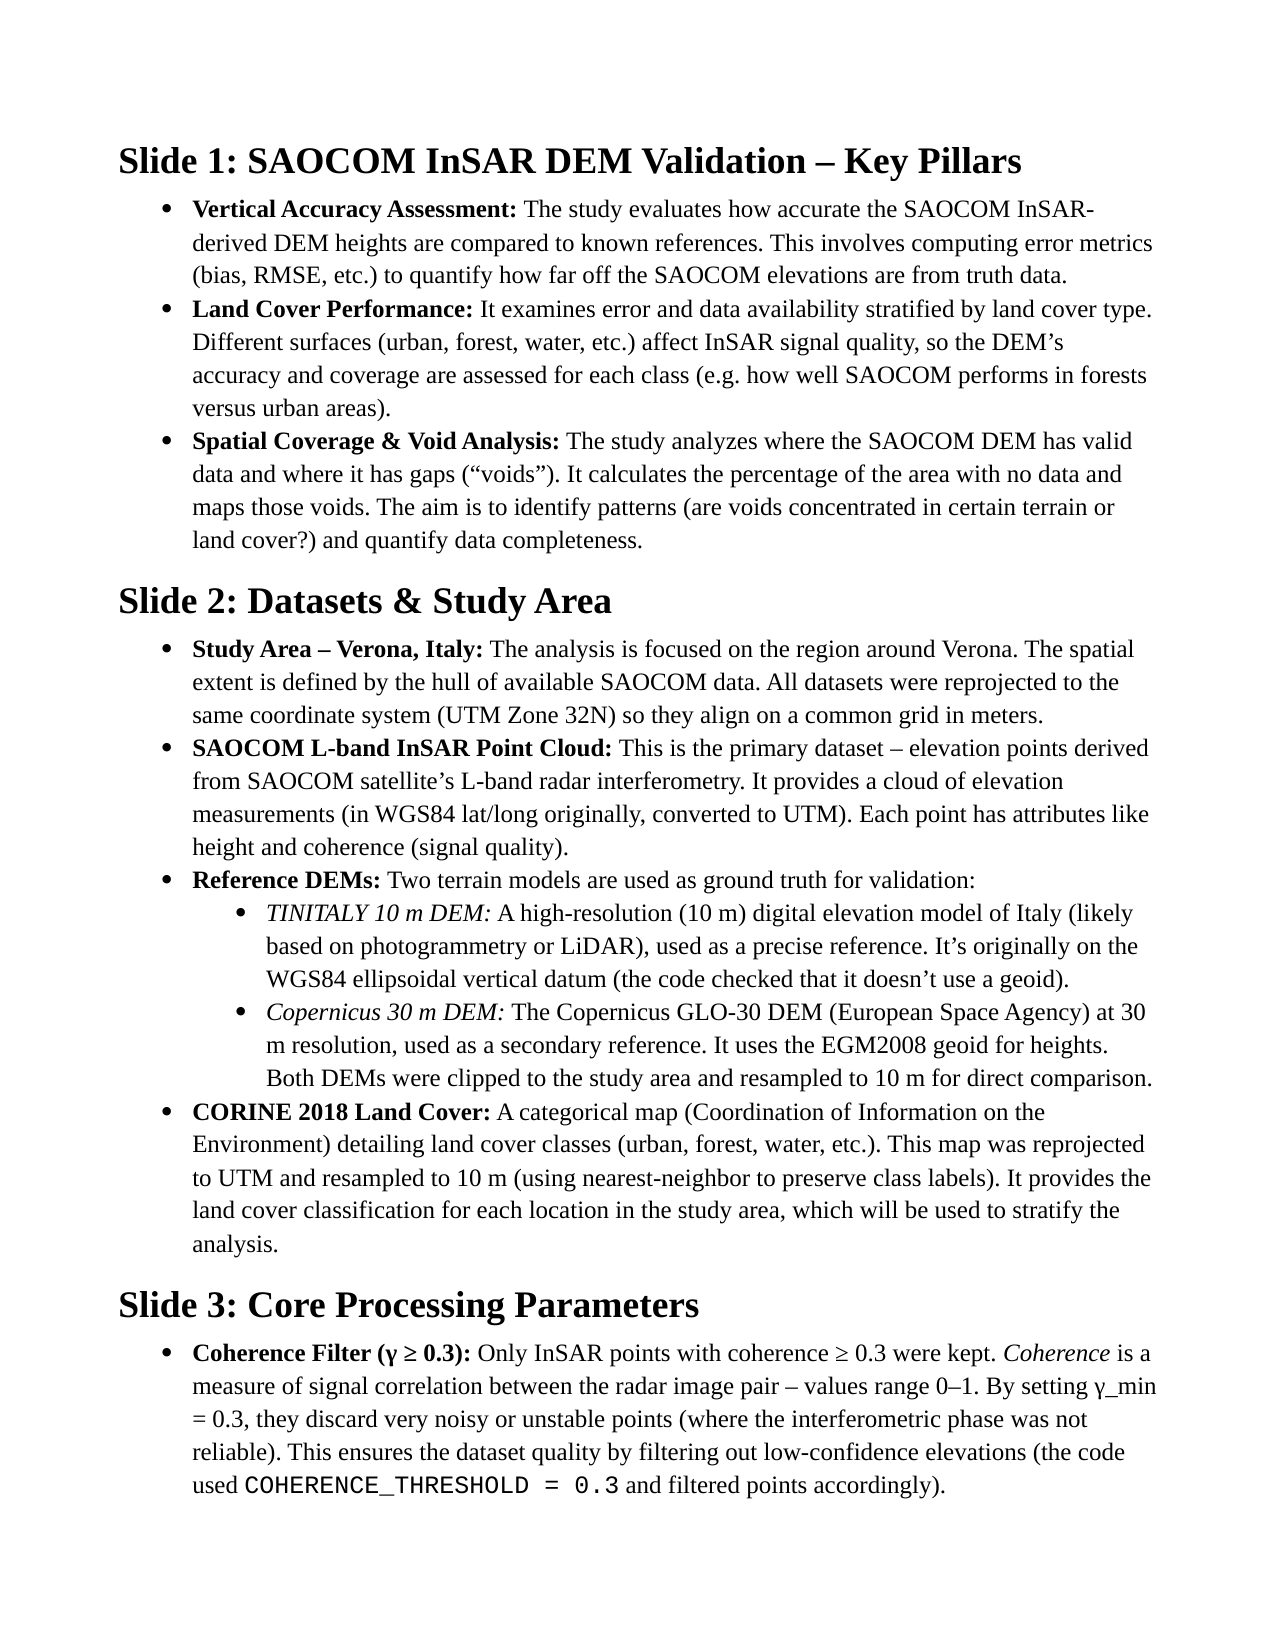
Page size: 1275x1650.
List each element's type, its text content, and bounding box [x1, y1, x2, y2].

list Vertical Accuracy Assessment: The study evaluates how accurate the SAOCOM InSAR-derived DEM heights are compared to known references. This involves computing error metrics (bias, RMSE, etc.) to quantify how far off the SAOCOM elevations are from truth data. [162, 194, 1157, 289]
list CORINE 2018 Land Cover: A categorical map (Coordination of Information on the Environment) detailing land cover classes (urban, forest, water, etc.). This map was reprojected to UTM and resampled to 10 m (using nearest-neighbor to preserve class labels). It provides the land cover classification for each location in the study area, which will be used to stratify the analysis. [162, 1097, 1157, 1257]
subtitle Slide 1: SAOCOM InSAR DEM Validation – Key Pillars [118, 139, 1157, 182]
list TINITALY 10 m DEM: A high-resolution (10 m) digital elevation model of Italy (likely based on photogrammetry or LiDAR), used as a precise reference. It’s originally on the WGS84 ellipsoidal vertical datum (the code checked that it doesn’t use a geoid). [236, 898, 1157, 993]
subtitle Slide 2: Datasets & Study Area [118, 579, 1157, 622]
list SAOCOM L-band InSAR Point Cloud: This is the primary dataset – elevation points derived from SAOCOM satellite’s L-band radar interferometry. It provides a cloud of elevation measurements (in WGS84 lat/long originally, converted to UTM). Each point has attributes like height and coherence (signal quality). [162, 733, 1157, 861]
list Coherence Filter (γ ≥ 0.3): Only InSAR points with coherence ≥ 0.3 were kept. Coherence is a measure of signal correlation between the radar image pair – values range 0–1. By setting γ_min = 0.3, they discard very noisy or unstable points (where the interferometric phase was not reliable). This ensures the dataset quality by filtering out low-confidence elevations (the code used COHERENCE_THRESHOLD = 0.3 and filtered points accordingly). [162, 1338, 1157, 1501]
list Study Area – Verona, Italy: The analysis is focused on the region around Verona. The spatial extent is defined by the hull of available SAOCOM data. All datasets were reprojected to the same coordinate system (UTM Zone 32N) so they align on a common grid in meters. [162, 634, 1157, 729]
list Land Cover Performance: It examines error and data availability stratified by land cover type. Different surfaces (urban, forest, water, etc.) affect InSAR signal quality, so the DEM’s accuracy and coverage are assessed for each class (e.g. how well SAOCOM performs in forests versus urban areas). [162, 294, 1157, 421]
subtitle Slide 3: Core Processing Parameters [118, 1282, 1157, 1326]
list Spatial Coverage & Void Analysis: The study analyzes where the SAOCOM DEM has valid data and where it has gaps (“voids”). It calculates the percentage of the area with no data and maps those voids. The aim is to identify patterns (are voids concentrated in certain terrain or land cover?) and quantify data completeness. [162, 426, 1157, 553]
list Reference DEMs: Two terrain models are used as ground truth for validation: [162, 865, 1157, 894]
list Copernicus 30 m DEM: The Copernicus GLO-30 DEM (European Space Agency) at 30 m resolution, used as a secondary reference. It uses the EGM2008 geoid for heights. Both DEMs were clipped to the study area and resampled to 10 m for direct comparison. [236, 997, 1157, 1092]
